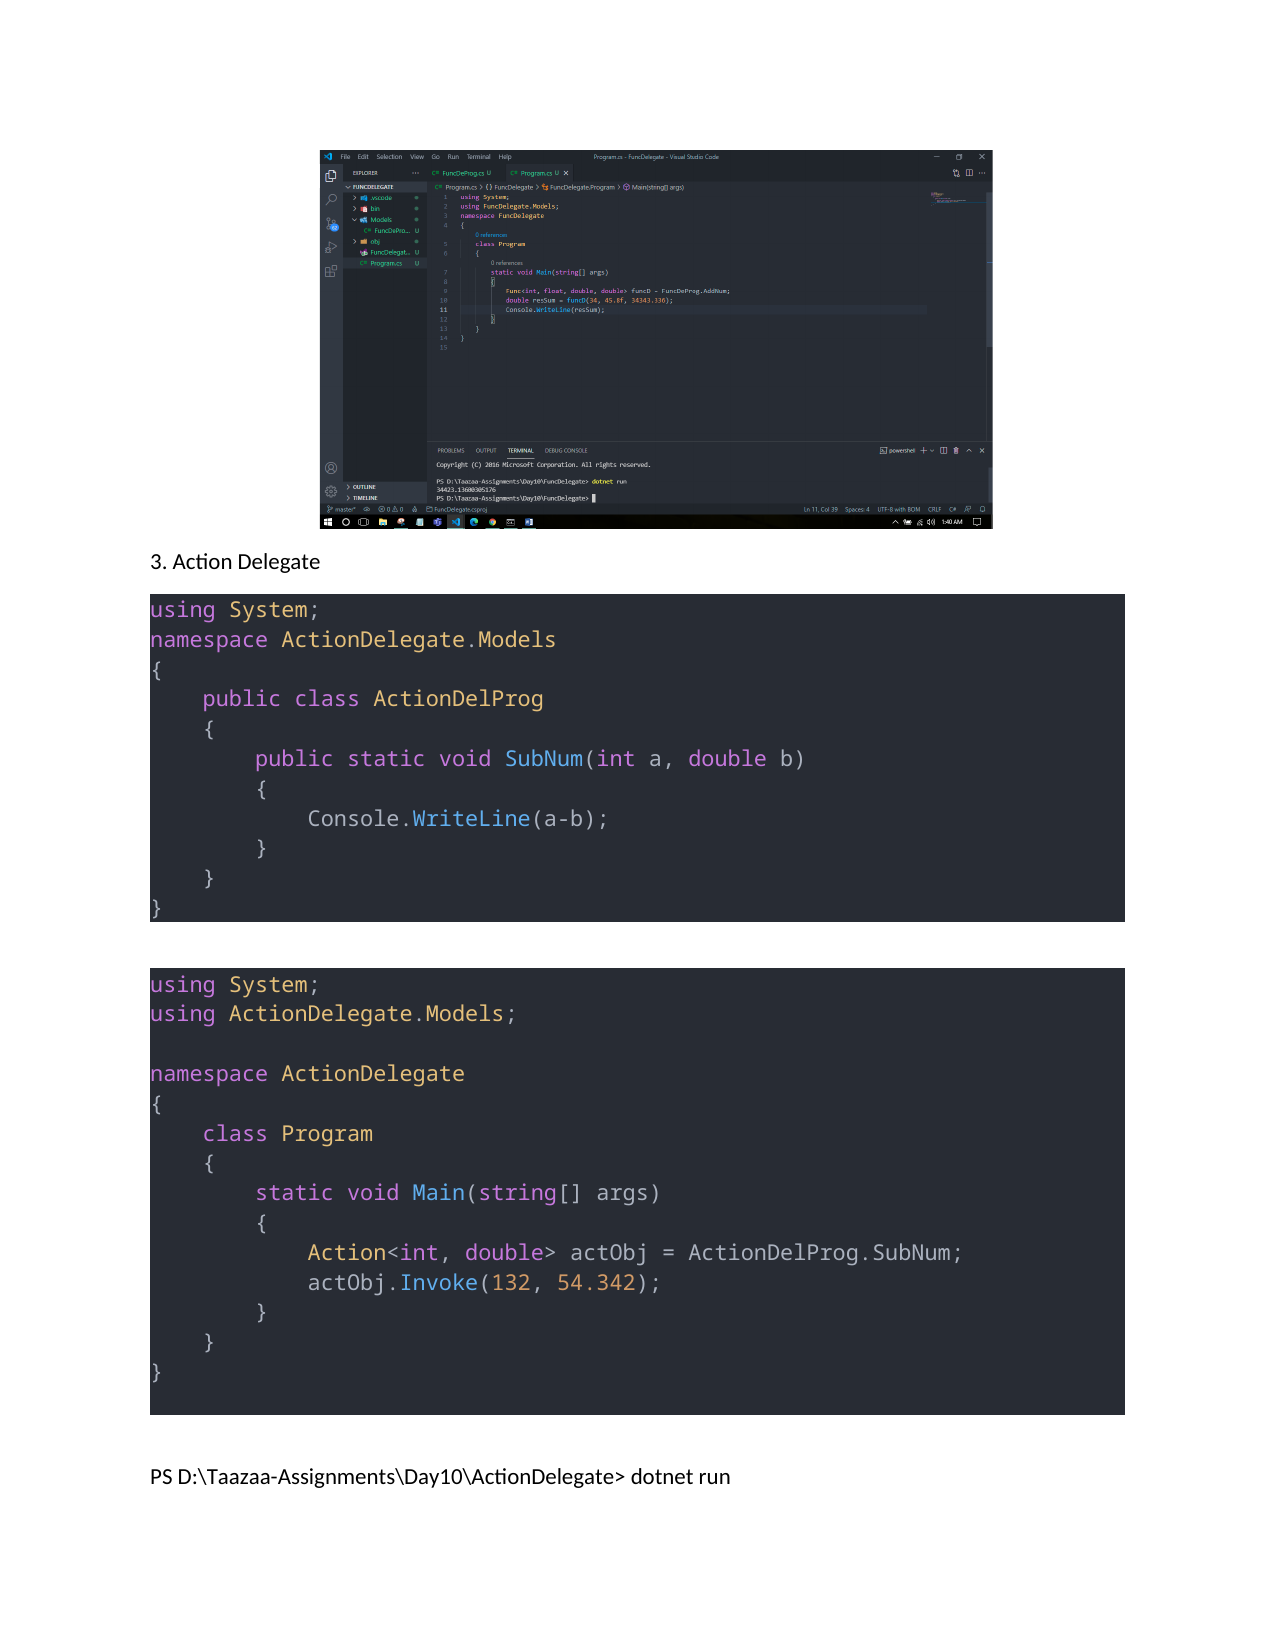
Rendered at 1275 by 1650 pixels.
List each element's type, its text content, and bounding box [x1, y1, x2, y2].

text static void Main(string[] args) [150, 1177, 1125, 1207]
text { [150, 653, 1125, 683]
text public class ActionDelProg [150, 683, 1125, 713]
text namespace ActionDelegate [150, 1058, 1125, 1088]
text } [150, 832, 1125, 862]
text } [150, 892, 1125, 922]
text Console.WriteLine(a-b); [150, 802, 1125, 832]
text } [150, 1356, 1125, 1386]
picture [319, 150, 993, 529]
text { [150, 1088, 1125, 1117]
text { [150, 773, 1125, 802]
text public static void SubNum(int a, double b) [150, 743, 1125, 773]
text } [150, 1296, 1125, 1326]
text using System; [150, 594, 1125, 624]
text PS D:\Taazaa-Assignments\Day10\ActionDelegate> dotnet run [150, 1462, 1125, 1490]
text { [150, 1207, 1125, 1237]
text using ActionDelegate.Models; [150, 998, 1125, 1028]
text { [150, 713, 1125, 743]
text } [150, 1326, 1125, 1356]
text class Program [150, 1117, 1125, 1147]
text Action<int, double> actObj = ActionDelProg.SubNum; [150, 1237, 1125, 1266]
text 3. Action Delegate [150, 547, 1125, 575]
text actObj.Invoke(132, 54.342); [150, 1266, 1125, 1296]
text { [150, 1147, 1125, 1177]
text namespace ActionDelegate.Models [150, 624, 1125, 653]
text } [150, 862, 1125, 892]
text using System; [150, 968, 1125, 998]
